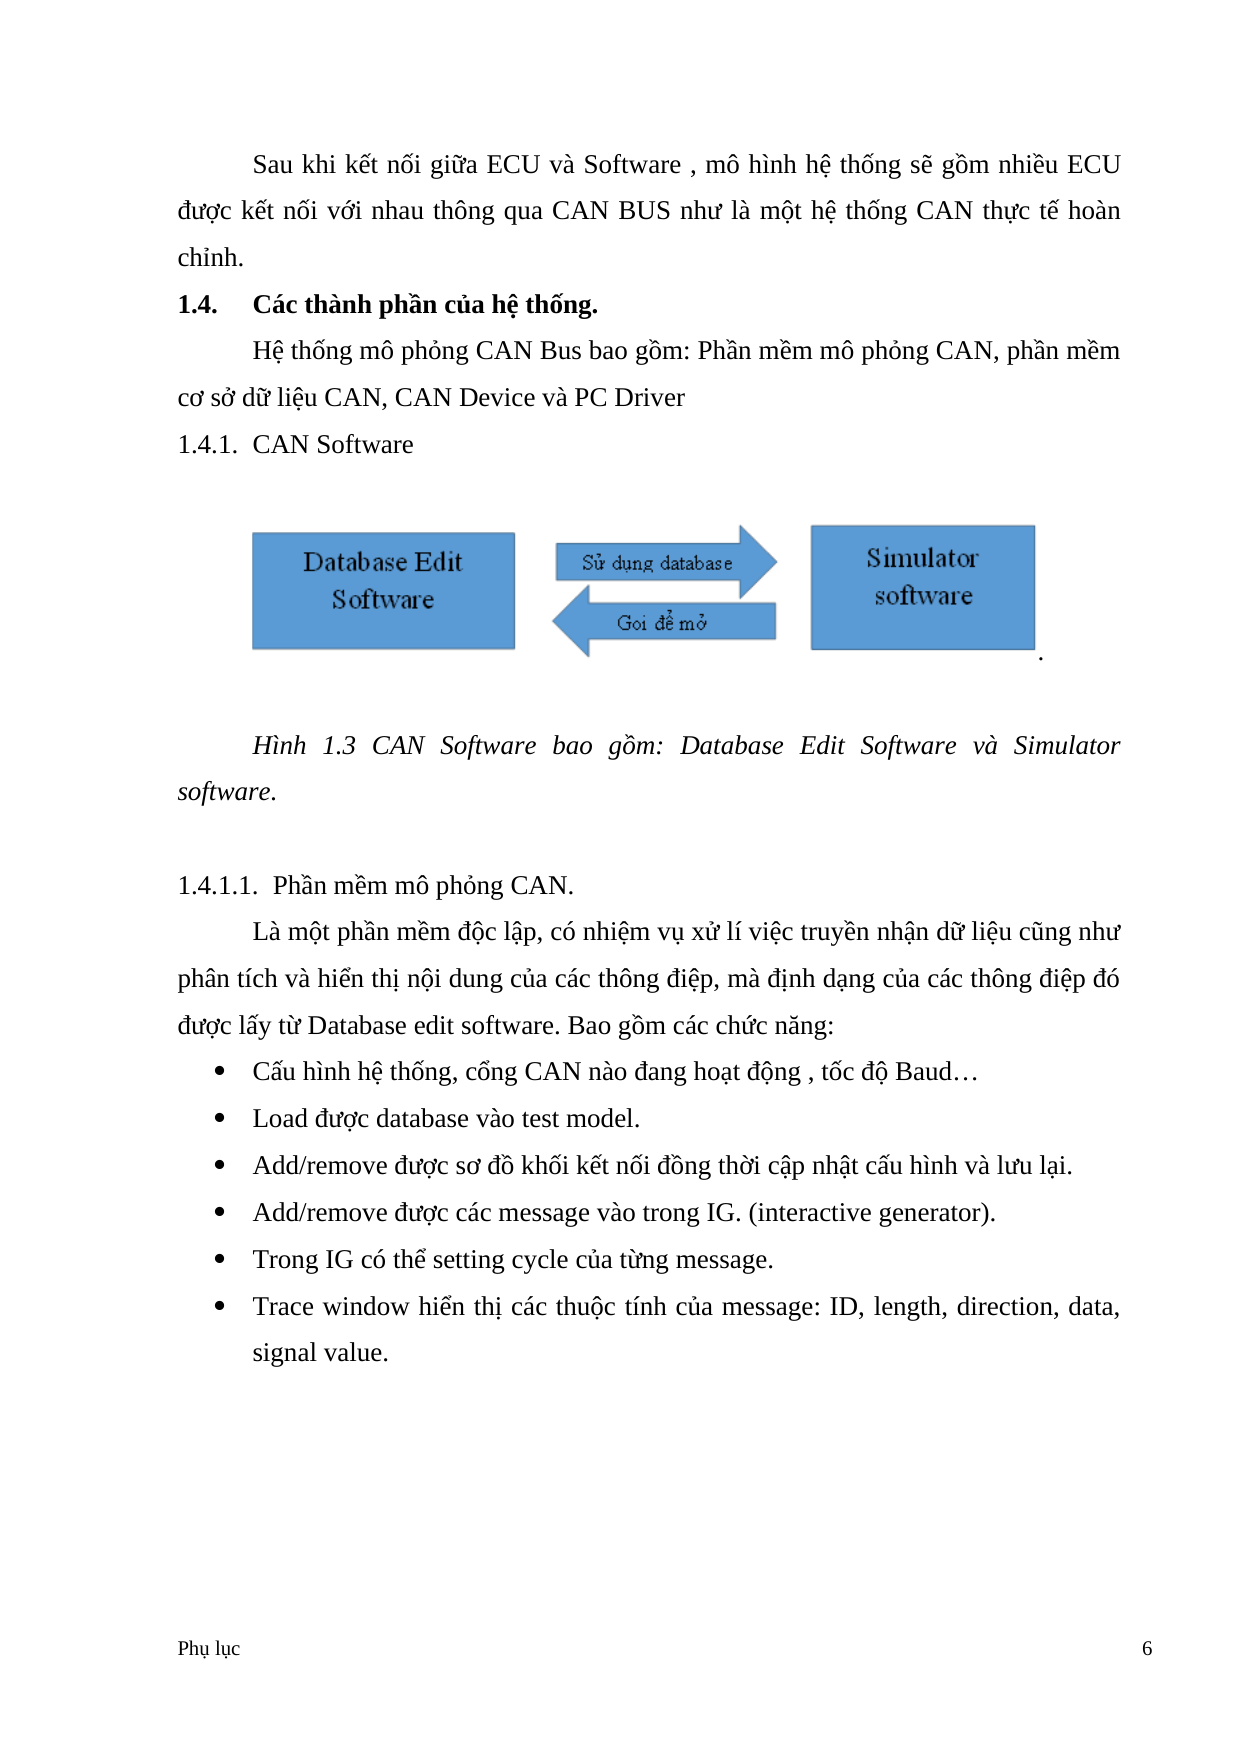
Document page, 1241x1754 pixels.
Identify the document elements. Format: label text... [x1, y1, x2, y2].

text Hình 1.3 CAN Software bao gồm: Database Edit Software và Simulator software. [177, 729, 1122, 807]
list Load được database vào test model. [215, 1102, 1122, 1133]
picture [252, 523, 1038, 661]
subtitle Các thành phần của hệ thống. [177, 288, 1122, 319]
list Trace window hiển thị các thuộc tính của message: ID, length, direction, data, signal value. [215, 1290, 1122, 1368]
subtitle CAN Software [177, 428, 1122, 459]
list Cấu hình hệ thống, cổng CAN nào đang hoạt động , tốc độ Baud… [215, 1055, 1122, 1087]
text Là một phần mềm độc lập, có nhiệm vụ xử lí việc truyền nhận dữ liệu cũng như phân tích và hiển thị nội dung của các thông điệp, mà định dạng của các thông điệp đó được lấy từ D atabase edit software. Bao gồm các chức năng: [177, 915, 1122, 1040]
text Hệ thống mô phỏng CAN Bus bao gồm: Phần mềm mô phỏng CAN, phần mềm cơ sở dữ liệu CAN, CAN Device và PC Driver [177, 334, 1122, 412]
text Sau khi kết nối giữa ECU và Software , mô hình hệ thống sẽ gồm nhiều ECU được kết nối với nhau thông qua CAN BUS như là một hệ thống CAN thực tế hoàn chỉnh. [177, 148, 1122, 272]
list Add/remove được sơ đồ khối kết nối đồng thời cập nhật cấu hình và lưu lại. [215, 1149, 1122, 1180]
list Add/remove được các message vào trong IG. (interactive generator). [215, 1196, 1122, 1227]
subtitle Phần mềm mô phỏng CAN. [177, 869, 1122, 900]
list Trong IG có thể setting cycle của từng message. [215, 1243, 1122, 1274]
